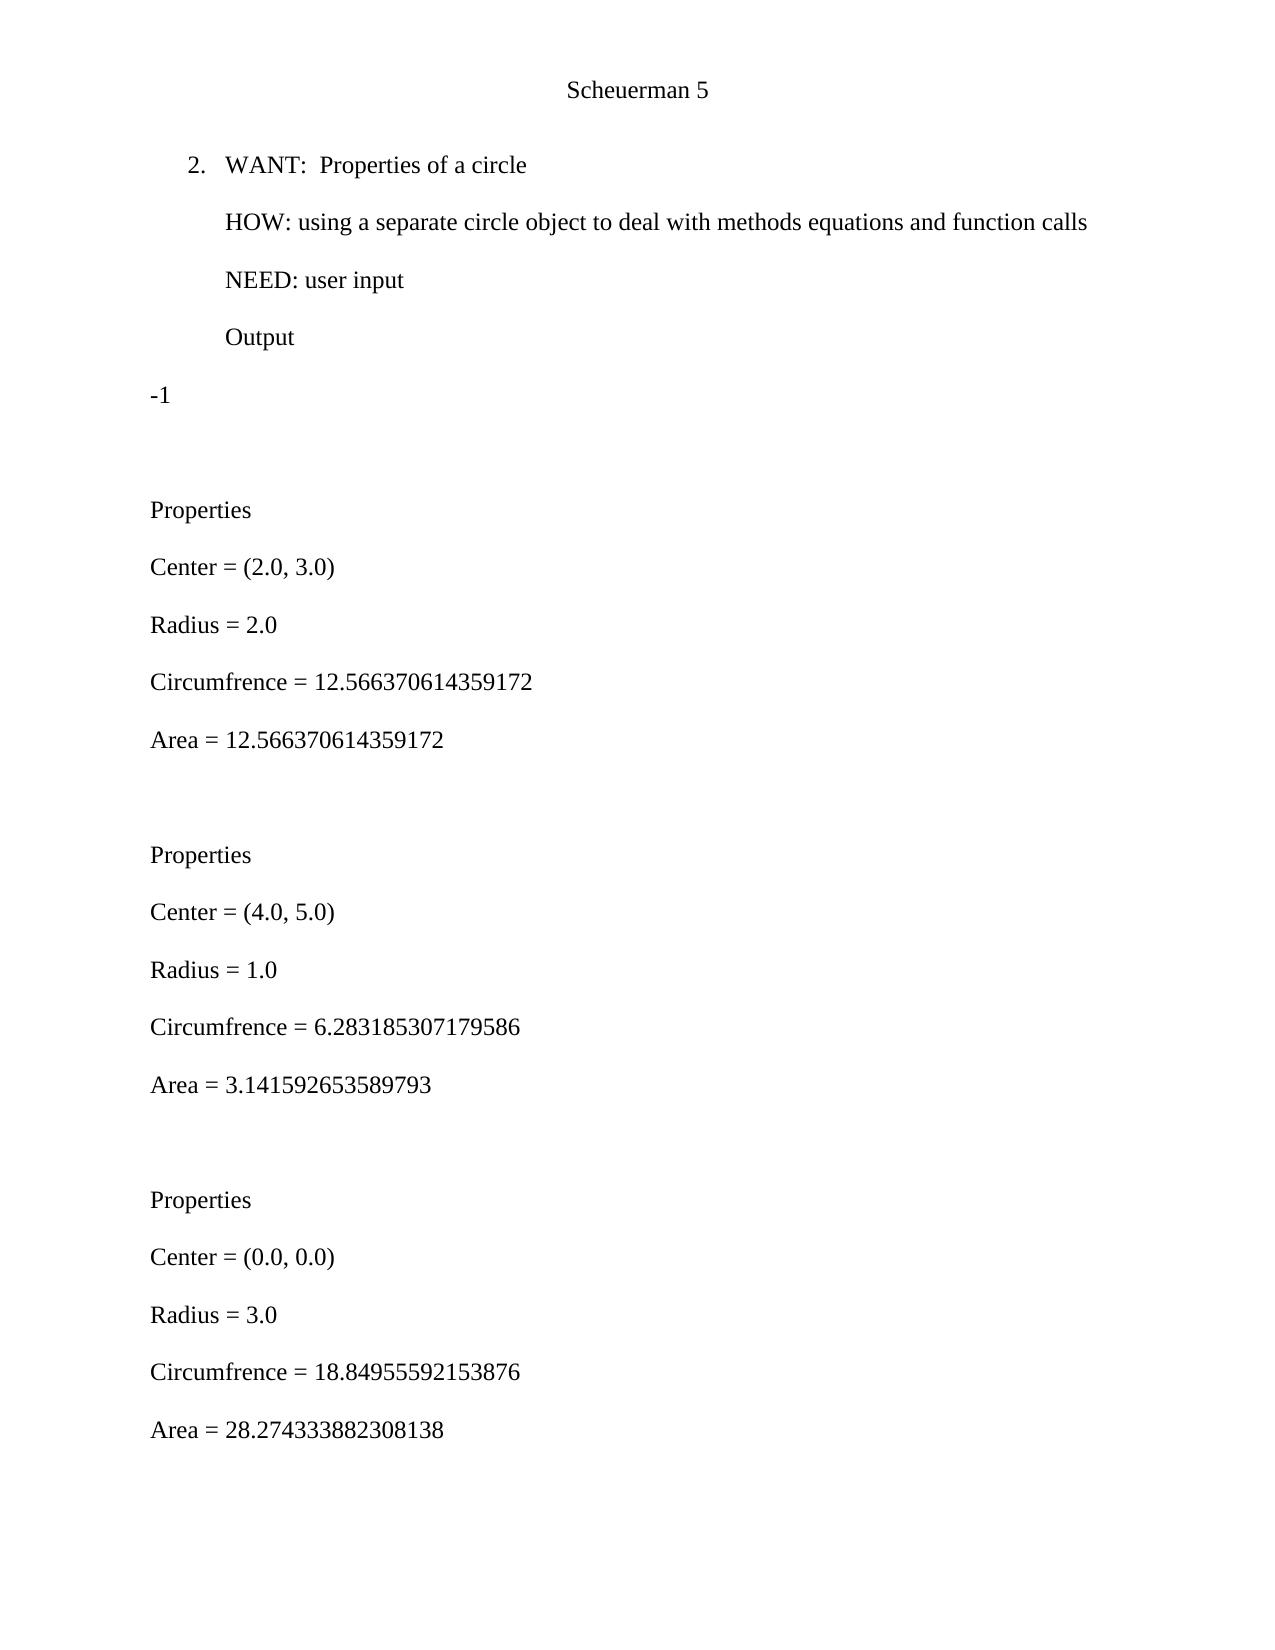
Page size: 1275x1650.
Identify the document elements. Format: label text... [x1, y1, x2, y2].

text Radius = 2.0 [150, 610, 1125, 639]
text -1 [150, 380, 1125, 409]
text Center = (2.0, 3.0) [150, 552, 1125, 581]
text Properties [150, 1185, 1125, 1214]
text Area = 3.141592653589793 [150, 1070, 1125, 1099]
text Radius = 1.0 [150, 955, 1125, 984]
text Radius = 3.0 [150, 1300, 1125, 1329]
text Properties [150, 840, 1125, 869]
list Output [225, 322, 1125, 351]
text Properties [150, 495, 1125, 524]
list HOW: using a separate circle object to deal with methods equations and function calls [225, 207, 1125, 236]
text Circumfrence = 6.283185307179586 [150, 1012, 1125, 1041]
list WANT: Properties of a circle [187, 150, 1125, 179]
text Center = (0.0, 0.0) [150, 1242, 1125, 1271]
text Circumfrence = 12.566370614359172 [150, 667, 1125, 696]
text Circumfrence = 18.84955592153876 [150, 1357, 1125, 1386]
list NEED: user input [225, 265, 1125, 294]
text Area = 12.566370614359172 [150, 725, 1125, 754]
text Center = (4.0, 5.0) [150, 897, 1125, 926]
text Area = 28.274333882308138 [150, 1415, 1125, 1444]
